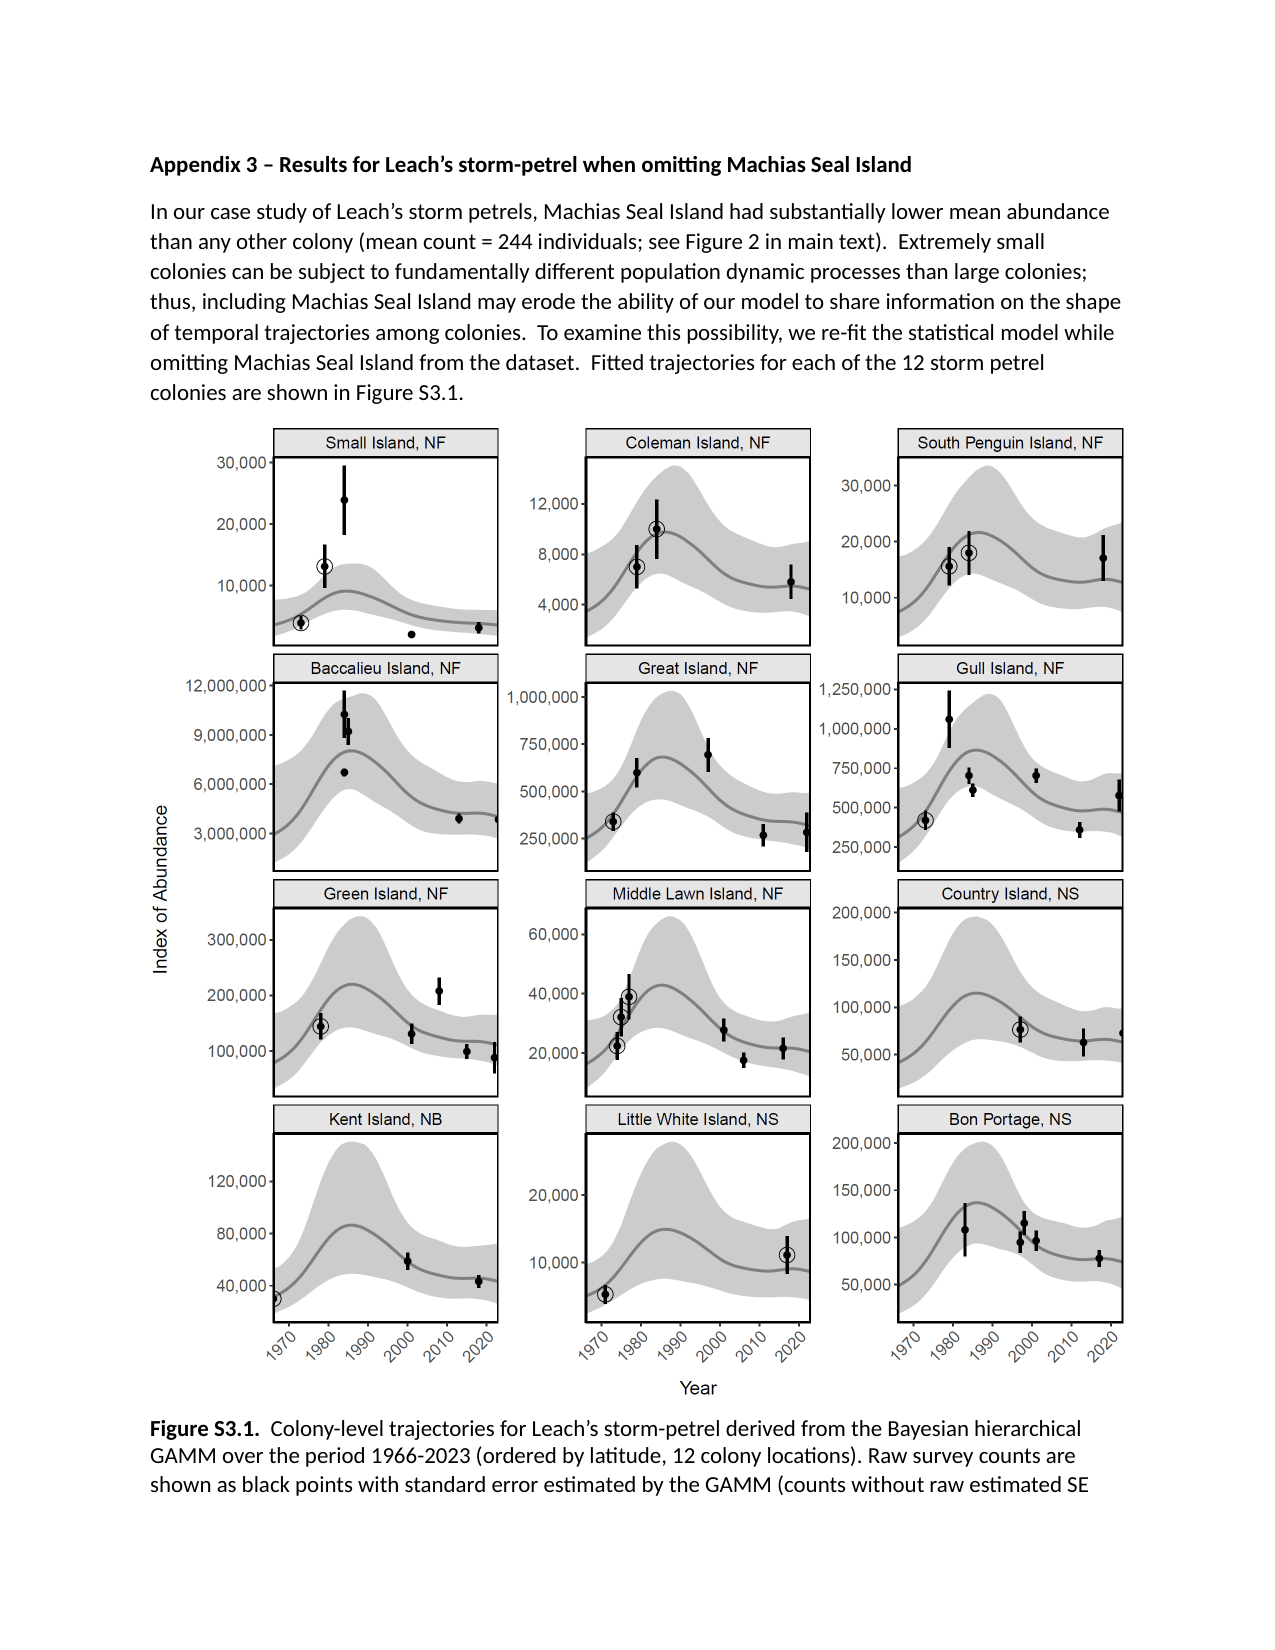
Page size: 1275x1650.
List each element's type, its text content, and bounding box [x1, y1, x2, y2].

text Appendix 3 – Results for Leach’s storm-petrel when omitting Machias Seal Island [150, 150, 1125, 178]
picture [150, 425, 1125, 1397]
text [150, 1414, 1125, 1498]
text In our case study of Leach’s storm petrels, Machias Seal Island had substantially lower mean abundance than any other colony (mean count = 244 individuals; see Figure 2 in main text). Extremely small colonies can be subject to fundamentally different population dynamic processes than large colonies; thus, including Machias Seal Island may erode the ability of our model to share information on the shape of temporal trajectories among colonies. To examine this possibility, we re-fit the statistical model while omitting Machias Seal Island from the dataset. Fitted trajectories for each of the 12 storm petrel colonies are shown in Figure S3.1. [150, 197, 1125, 406]
